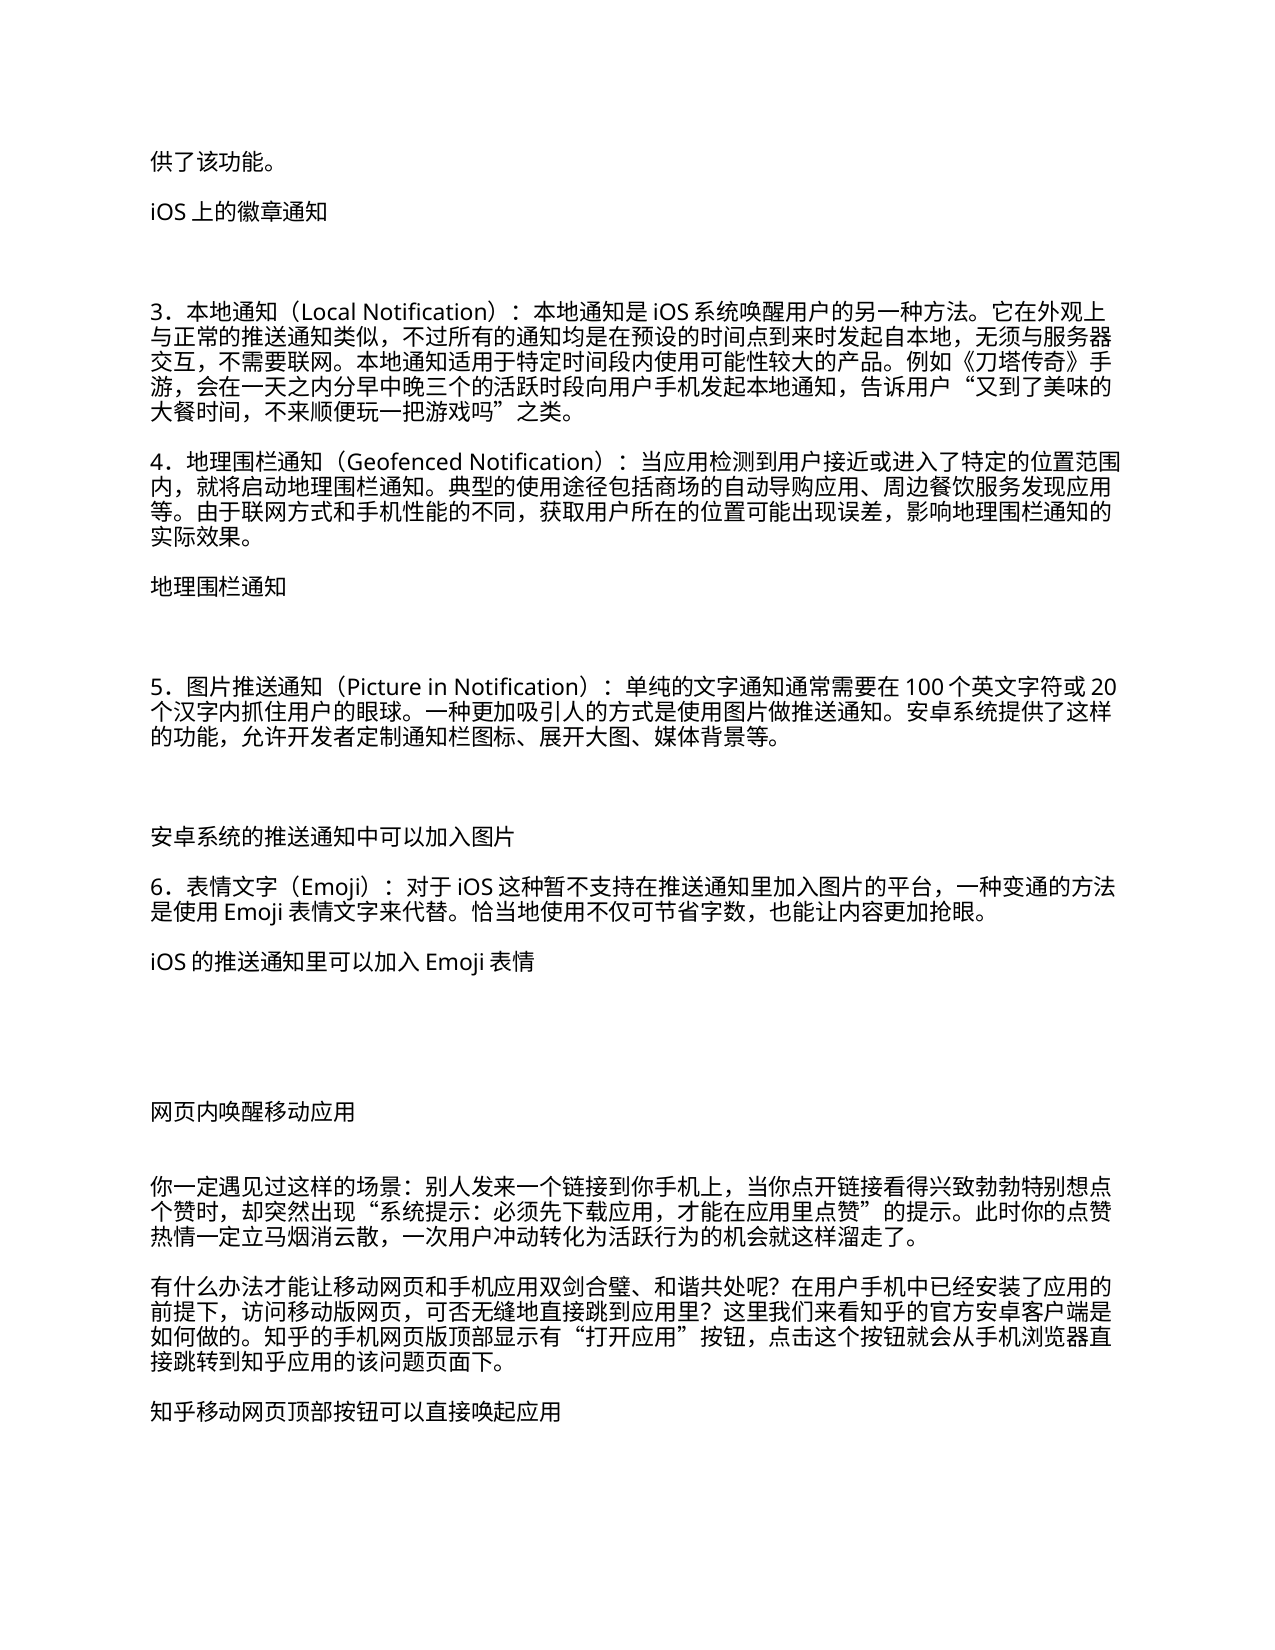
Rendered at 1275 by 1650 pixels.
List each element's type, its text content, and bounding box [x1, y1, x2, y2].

text iOS上的徽章通知 [150, 200, 1125, 225]
text 5．图片推送通知（Picture in Notification）：单纯的文字通知通常需要在100个英文字符或20个汉字内抓住用户的眼球。一种更加吸引人的方式是使用图片做推送通知。安卓系统提供了这样的功能，允许开发者定制通知栏图标、展开大图、媒体背景等。 [150, 675, 1125, 750]
text 3．本地通知（Local Notification）：本地通知是iOS系统唤醒用户的另一种方法。它在外观上与正常的推送通知类似，不过所有的通知均是在预设的时间点到来时发起自本地，无须与服务器交互，不需要联网。本地通知适用于特定时间段内使用可能性较大的产品。例如《刀塔传奇》手游，会在一天之内分早中晚三个的活跃时段向用户手机发起本地通知，告诉用户“又到了美味的大餐时间，不来顺便玩一把游戏吗”之类。 [150, 300, 1125, 425]
text 你一定遇见过这样的场景：别人发来一个链接到你手机上，当你点开链接看得兴致勃勃特别想点个赞时，却突然出现“系统提示：必须先下载应用，才能在应用里点赞”的提示。此时你的点赞热情一定立马烟消云散，一次用户冲动转化为活跃行为的机会就这样溜走了。 [150, 1175, 1125, 1250]
text 6．表情文字（Emoji）：对于iOS这种暂不支持在推送通知里加入图片的平台，一种变通的方法是使用Emoji表情文字来代替。恰当地使用不仅可节省字数，也能让内容更加抢眼。 [150, 875, 1125, 925]
text 安卓系统的推送通知中可以加入图片 [150, 825, 1125, 850]
text 知乎移动网页顶部按钮可以直接唤起应用 [150, 1400, 1125, 1425]
text 地理围栏通知 [150, 575, 1125, 600]
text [150, 150, 1125, 175]
text 4．地理围栏通知（Geofenced Notification）：当应用检测到用户接近或进入了特定的位置范围内，就将启动地理围栏通知。典型的使用途径包括商场的自动导购应用、周边餐饮服务发现应用等。由于联网方式和手机性能的不同，获取用户所在的位置可能出现误差，影响地理围栏通知的实际效果。 [150, 450, 1125, 550]
text 有什么办法才能让移动网页和手机应用双剑合璧、和谐共处呢？在用户手机中已经安装了应用的前提下，访问移动版网页，可否无缝地直接跳到应用里？这里我们来看知乎的官方安卓客户端是如何做的。知乎的手机网页版顶部显示有“打开应用”按钮，点击这个按钮就会从手机浏览器直接跳转到知乎应用的该问题页面下。 [150, 1275, 1125, 1375]
text iOS的推送通知里可以加入Emoji表情 [150, 950, 1125, 975]
text 网页内唤醒移动应用 [150, 1100, 1125, 1125]
